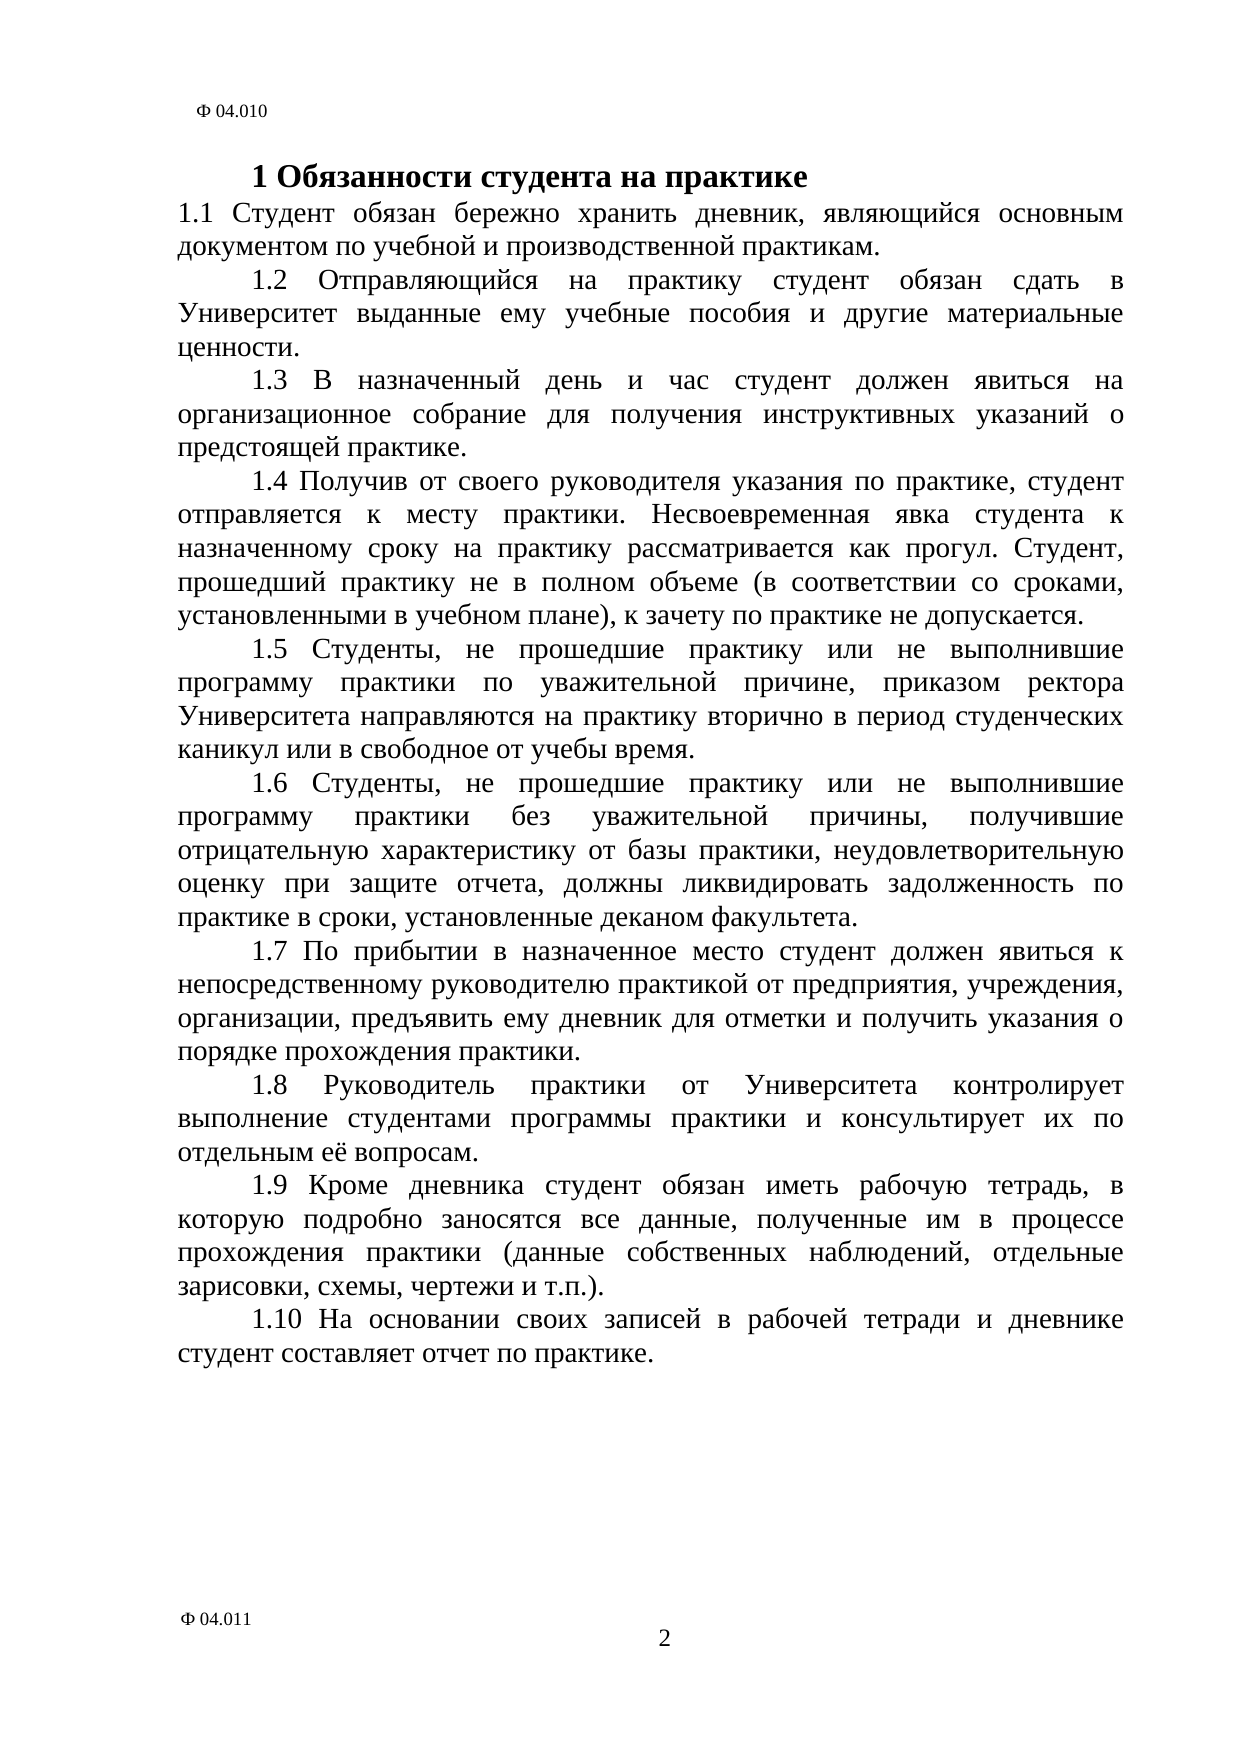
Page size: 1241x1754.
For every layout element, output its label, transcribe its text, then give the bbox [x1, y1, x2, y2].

text 1.7 По прибытии в назначенное место студент должен явиться к непосредственному руководителю практикой от предприятия, учреждения, организации, предъявить ему дневник для отметки и получить указания о порядке прохождения практики. [177, 933, 1124, 1067]
text 1.8 Руководитель практики от Университета контролирует выполнение студентами программы практики и консультирует их по отдельным её вопросам. [177, 1067, 1124, 1167]
text 1.9 Кроме дневника студент обязан иметь рабочую тетрадь, в которую подробно заносятся все данные, полученные им в процессе прохождения практики (данные собственных наблюдений, отдельные зарисовки, схемы, чертежи и т.п.). [177, 1167, 1124, 1302]
text 1.6 Студенты, не прошедшие практику или не выполнившие программу практики без уважительной причины, получившие отрицательную характеристику от базы практики, неудовлетворительную оценку при защите отчета, должны ликвидировать задолженность по практике в сроки, установленные деканом факультета. [177, 765, 1124, 933]
text 1.5 Студенты, не прошедшие практику или не выполнившие программу практики по уважительной причине, приказом ректора Университета направляются на практику вторично в период студенческих каникул или в свободное от учебы время. [177, 631, 1124, 765]
text 1.1 Студент обязан бережно хранить дневник, являющийся основным документом по учебной и производственной практикам. [177, 195, 1124, 262]
text 1 Обязанности студента на практике [177, 156, 1152, 195]
text 1.10 На основании своих записей в рабочей тетради и дневнике студент составляет отчет по практике. [177, 1302, 1124, 1369]
text 1.2 Отправляющийся на практику студент обязан сдать в Университет выданные ему учебные пособия и другие материальные ценности. [177, 262, 1124, 362]
text 1.3 В назначенный день и час студент должен явиться на организационное собрание для получения инструктивных указаний о предстоящей практике. [177, 362, 1124, 463]
text 1.4 Получив от своего руководителя указания по практике, студент отправляется к месту практики. Несвоевременная явка студента к назначенному сроку на практику рассматривается как прогул. Студент, прошедший практику не в полном объеме (в соответствии со сроками, установленными в учебном плане), к зачету по практике не допускается. [177, 463, 1124, 631]
